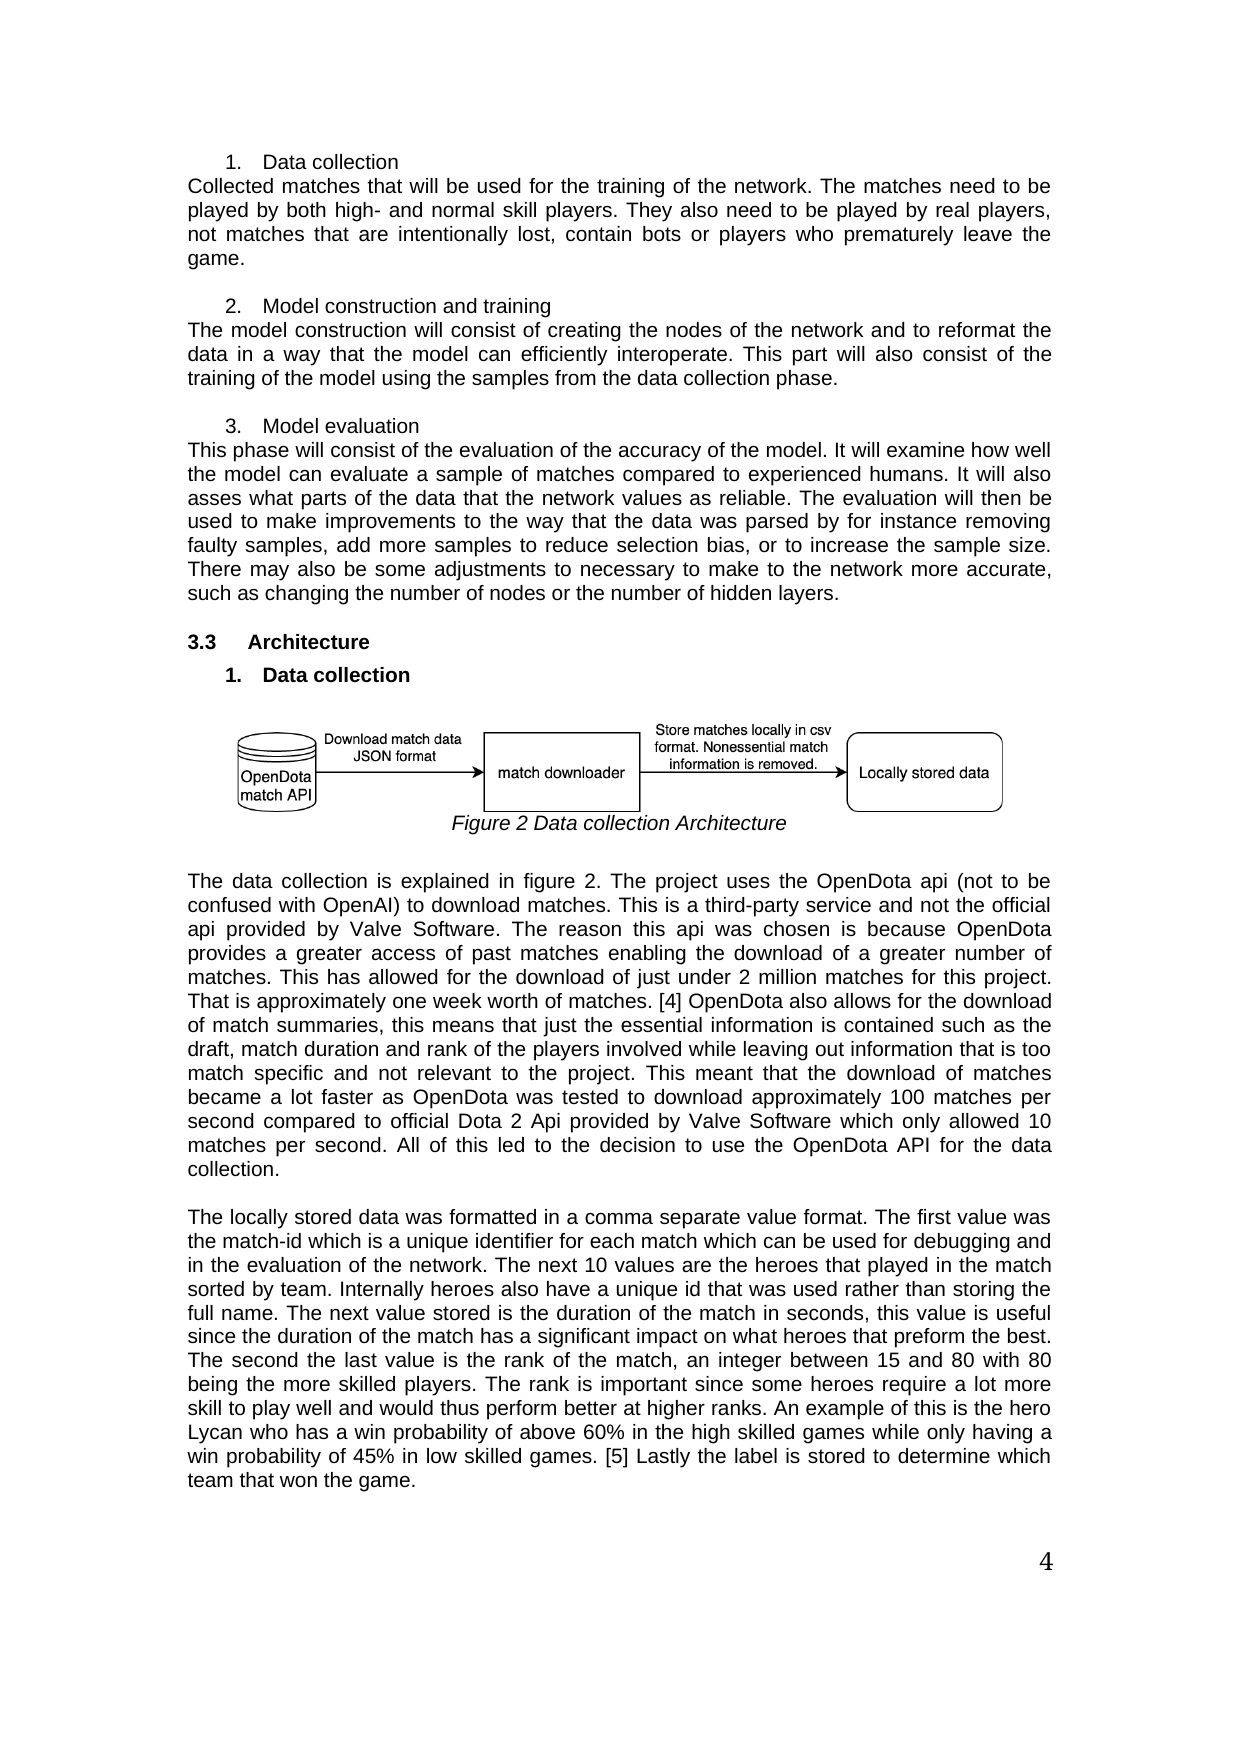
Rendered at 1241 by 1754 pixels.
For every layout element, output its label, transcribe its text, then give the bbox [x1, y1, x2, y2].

text The data collection is explained in figure 2. The project uses the OpenDota api (not to be confused with OpenAI) to download matches. This is a third-party service and not the official api provided by Valve Software. The reason this api was chosen is because OpenDota provides a greater access of past matches enabling the download of a greater number of matches. This has allowed for the download of just under 2 million matches for this project. That is approximately one week worth of matches. [4] OpenDota also allows for the download of match summaries, this means that just the essential information is contained such as the draft, match duration and rank of the players involved while leaving out information that is too match specific and not relevant to the project. This meant that the download of matches became a lot faster as OpenDota was tested to download approximately 100 matches per second compared to official Dota 2 Api provided by Valve Software which only allowed 10 matches per second. All of this led to the decision to use the OpenDota API for the data collection. [187, 869, 1053, 1181]
text Collected matches that will be used for the training of the network. The matches need to be played by both high- and normal skill players. They also need to be played by real players, not matches that are intentionally lost, contain bots or players who prematurely leave the game. [187, 174, 1053, 270]
list Data collection [225, 150, 1053, 174]
text The locally stored data was formatted in a comma separate value format. The first value was the match-id which is a unique identifier for each match which can be used for debugging and in the evaluation of the network. The next 10 values are the heroes that played in the match sorted by team. Internally heroes also have a unique id that was used rather than storing the full name. The next value stored is the duration of the match in seconds, this value is useful since the duration of the match has a significant impact on what heroes that preform the best. The second the last value is the rank of the match, an integer between 15 and 80 with 80 being the more skilled players. The rank is important since some heroes require a lot more skill to play well and would thus perform better at higher ranks. An example of this is the hero Lycan who has a win probability of above 60% in the high skilled games while only having a win probability of 45% in low skilled games. [5] Lastly the label is stored to determine which team that won the game. [187, 1204, 1053, 1492]
text This phase will consist of the evaluation of the accuracy of the model. It will examine how well the model can evaluate a sample of matches compared to experienced humans. It will also asses what parts of the data that the network values as reliable. The evaluation will then be used to make improvements to the way that the data was parsed by for instance removing faulty samples, add more samples to reduce selection bias, or to increase the sample size. There may also be some adjustments to necessary to make to the network more accurate, such as changing the number of nodes or the number of hidden layers. [187, 437, 1053, 605]
text The model construction will consist of creating the nodes of the network and to reformat the data in a way that the model can efficiently interoperate. This part will also consist of the training of the model using the samples from the data collection phase. [187, 318, 1053, 389]
picture [237, 720, 1003, 812]
list Data collection [225, 662, 1053, 686]
subtitle Architecture [187, 630, 1053, 654]
text Figure 2 Data collection Architecture [187, 811, 1053, 835]
list Model evaluation [225, 413, 1053, 437]
list Model construction and training [225, 294, 1053, 318]
